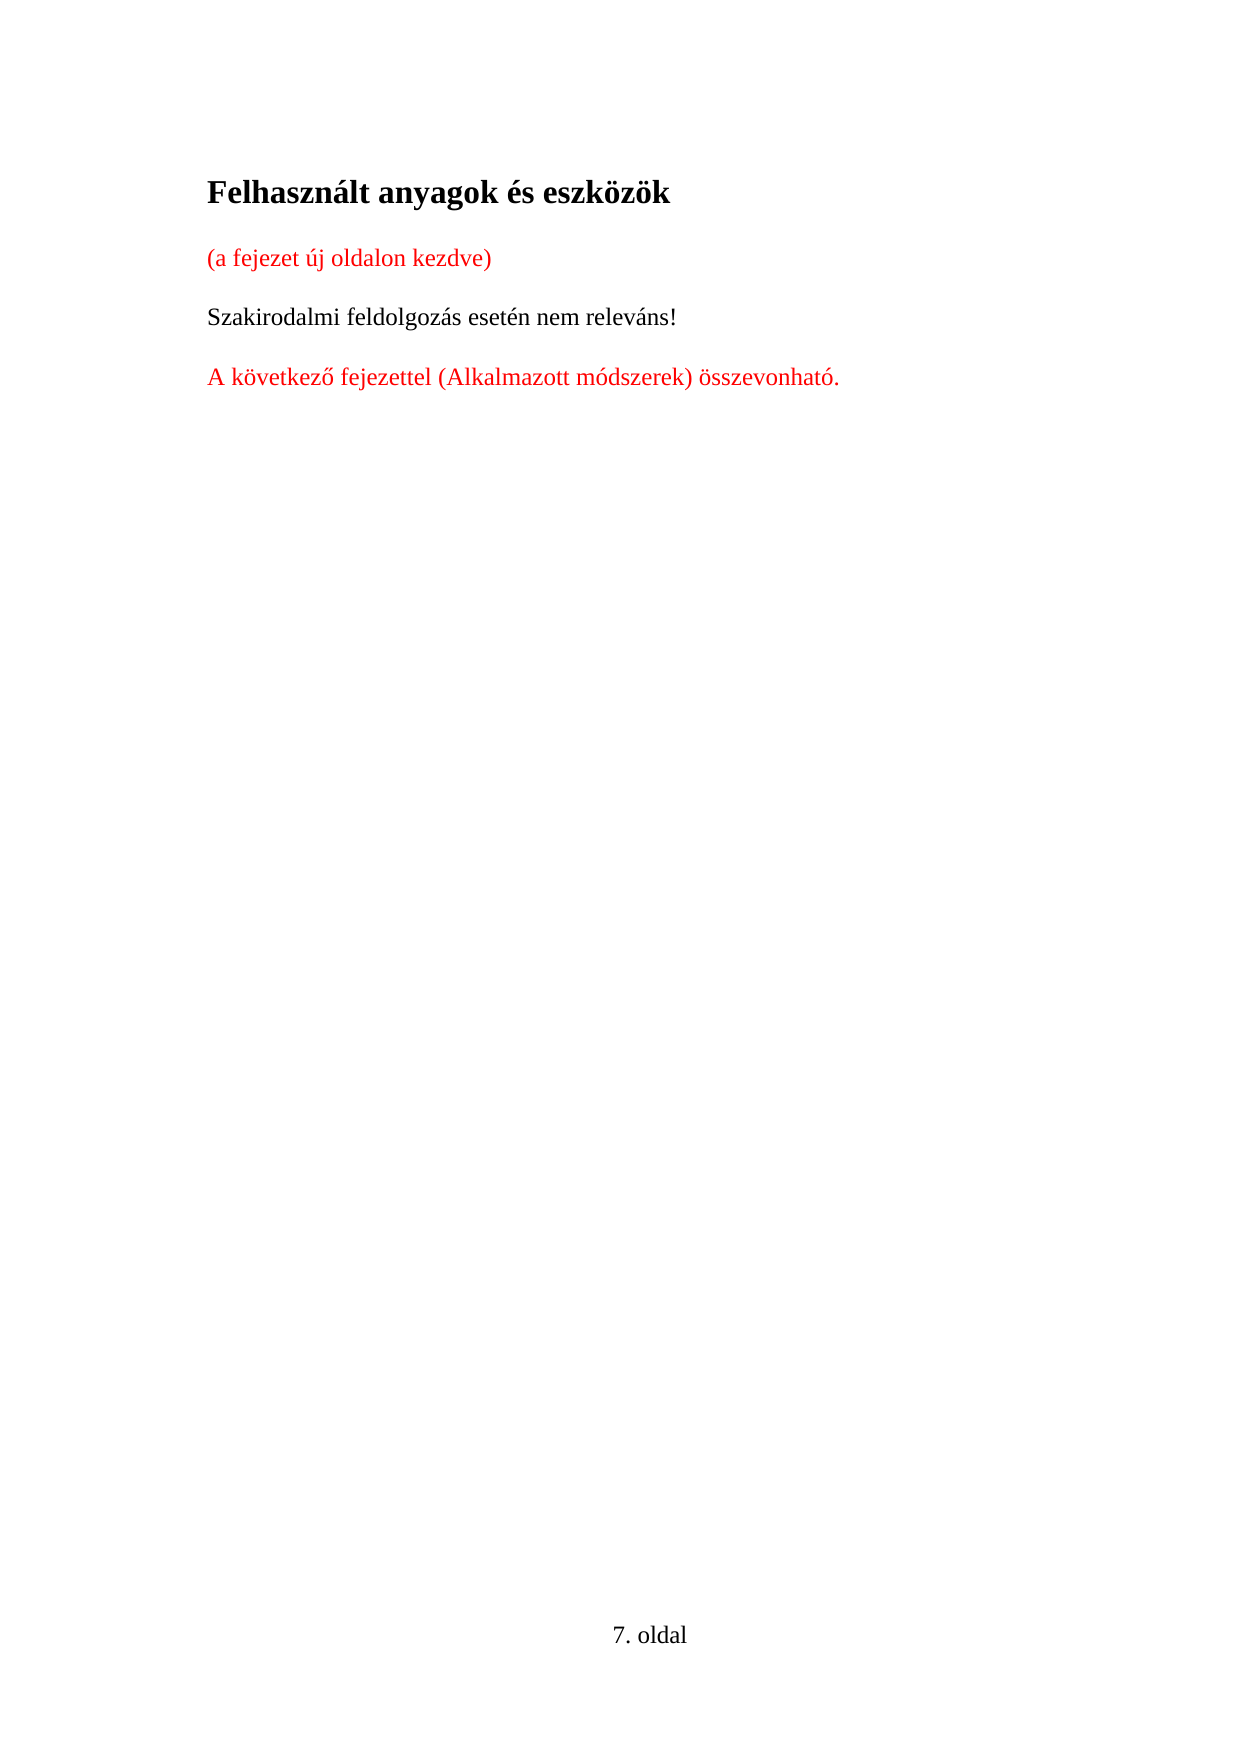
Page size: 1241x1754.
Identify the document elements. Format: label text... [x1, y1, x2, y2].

subtitle Felhasznált anyagok és eszközök [148, 173, 1092, 211]
text (a fejezet új oldalon kezdve) [148, 243, 1092, 271]
text Szakirodalmi feldolgozás esetén nem releváns! [148, 302, 1092, 331]
text A következő fejezettel (Alkalmazott módszerek) összevonható. [148, 362, 1092, 391]
